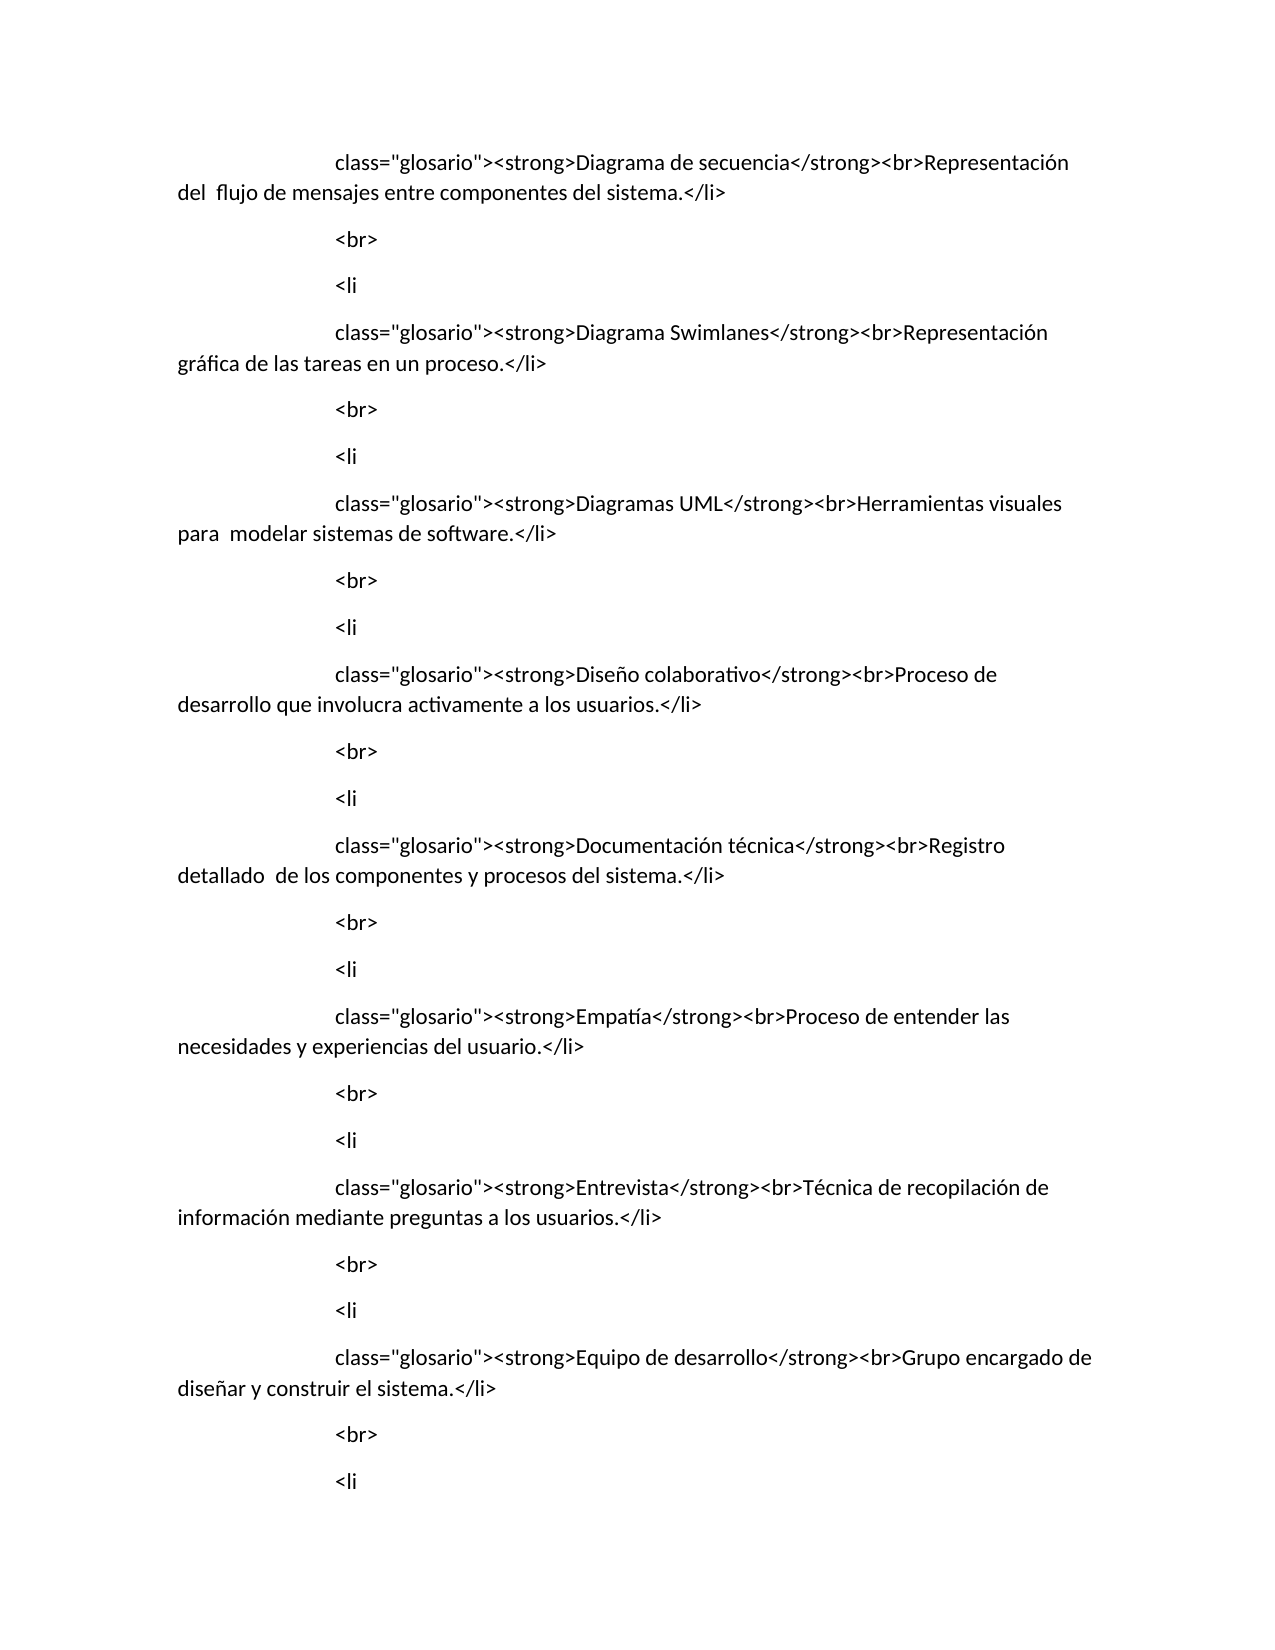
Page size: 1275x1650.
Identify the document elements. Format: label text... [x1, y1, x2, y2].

text class="glosario"><strong>Equipo de desarrollo</strong><br>Grupo encargado de diseñar y construir el sistema.</li> [177, 1343, 1098, 1402]
text <br> [177, 1421, 1098, 1448]
text <br> [177, 225, 1098, 253]
text class="glosario"><strong>Diagramas UML</strong><br>Herramientas visuales para modelar sistemas de software.</li> [177, 489, 1098, 547]
text <br> [177, 737, 1098, 765]
text <li [177, 1467, 1098, 1495]
text <li [177, 784, 1098, 812]
text <li [177, 613, 1098, 641]
text class="glosario"><strong>Documentación técnica</strong><br>Registro detallado de los componentes y procesos del sistema.</li> [177, 831, 1098, 889]
text class="glosario"><strong>Diagrama de secuencia</strong><br>Representación del flujo de mensajes entre componentes del sistema.</li> [177, 148, 1098, 206]
text <br> [177, 566, 1098, 594]
text <br> [177, 1079, 1098, 1107]
text <li [177, 442, 1098, 470]
text <br> [177, 396, 1098, 423]
text <li [177, 272, 1098, 299]
text <li [177, 1126, 1098, 1154]
text <li [177, 955, 1098, 983]
text <br> [177, 1250, 1098, 1278]
text class="glosario"><strong>Diseño colaborativo</strong><br>Proceso de desarrollo que involucra activamente a los usuarios.</li> [177, 660, 1098, 718]
text class="glosario"><strong>Empatía</strong><br>Proceso de entender las necesidades y experiencias del usuario.</li> [177, 1002, 1098, 1060]
text class="glosario"><strong>Diagrama Swimlanes</strong><br>Representación gráfica de las tareas en un proceso.</li> [177, 318, 1098, 377]
text class="glosario"><strong>Entrevista</strong><br>Técnica de recopilación de información mediante preguntas a los usuarios.</li> [177, 1173, 1098, 1231]
text <li [177, 1297, 1098, 1324]
text <br> [177, 908, 1098, 936]
